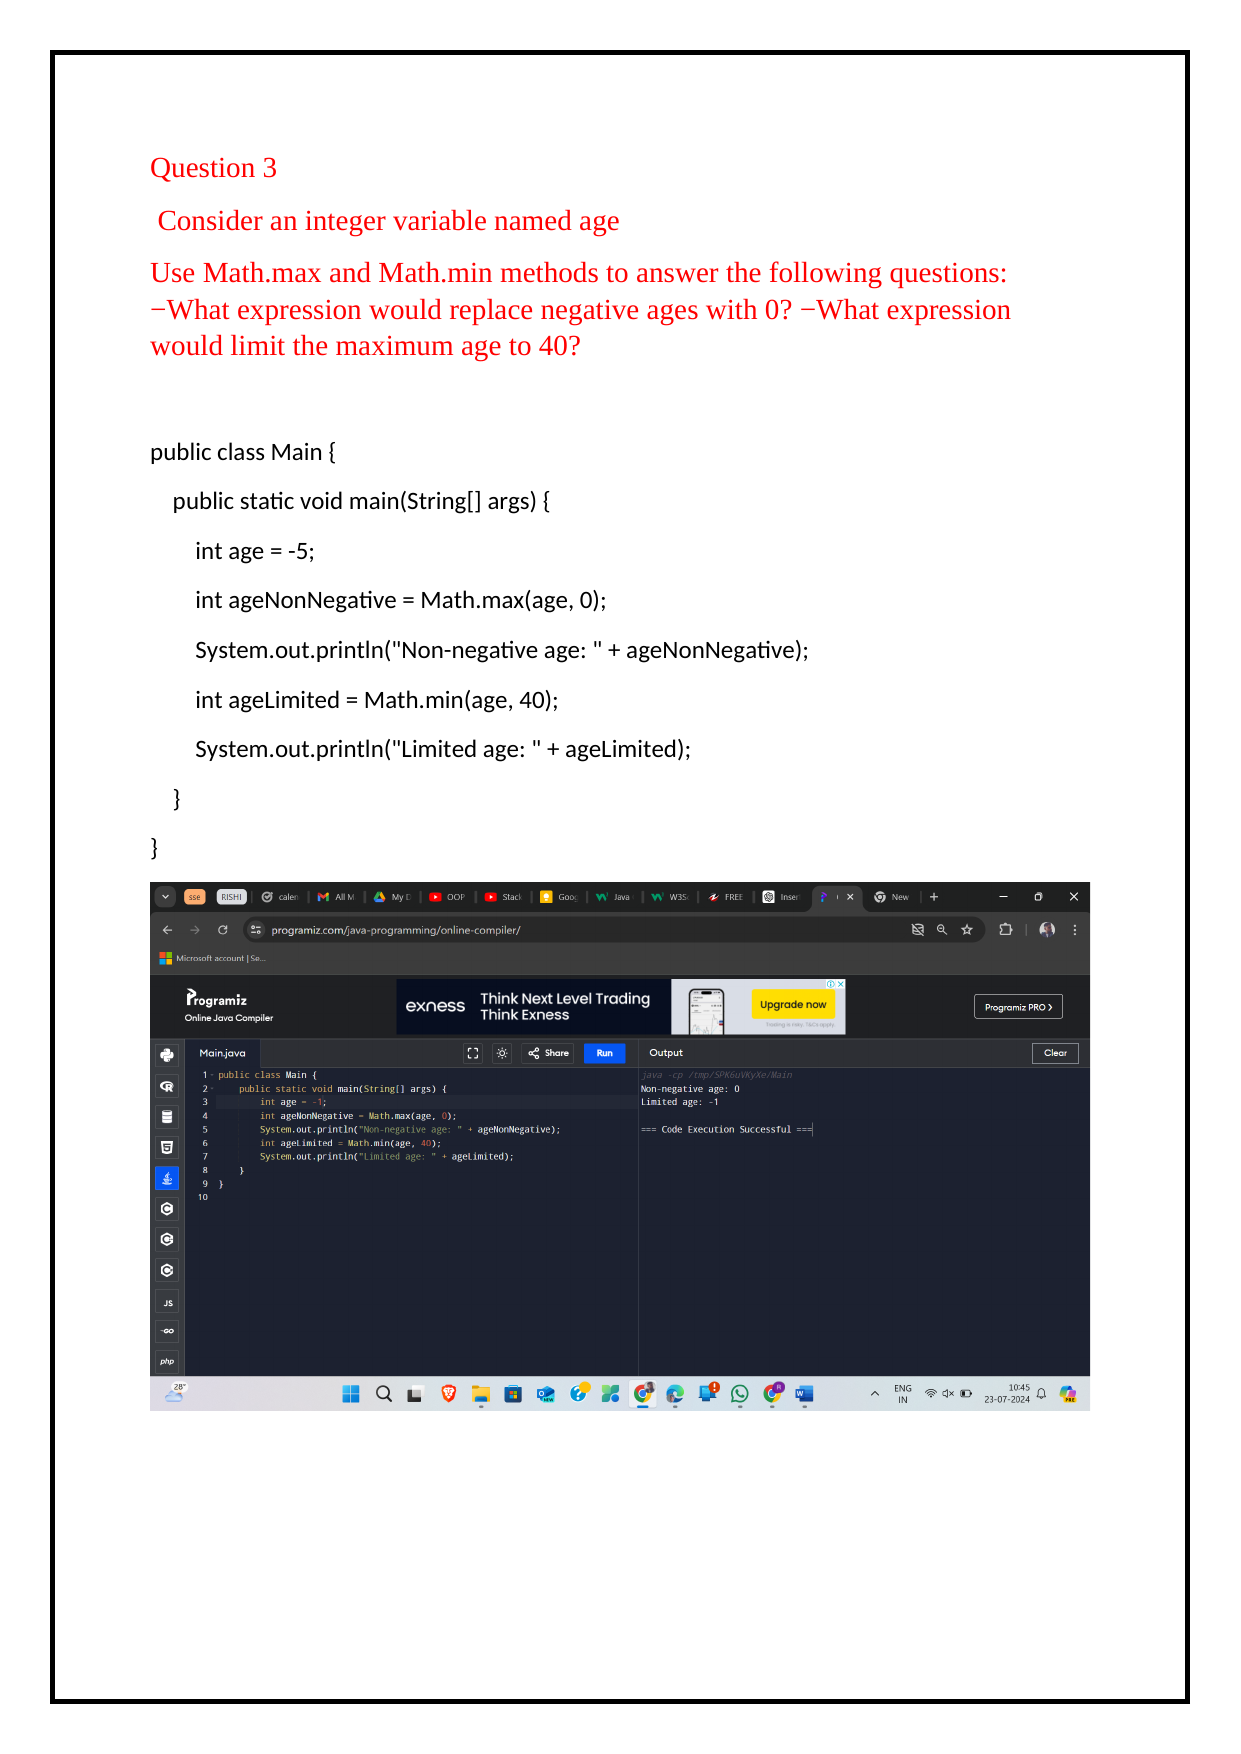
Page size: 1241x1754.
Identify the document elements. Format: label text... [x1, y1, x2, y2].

text public class Main { [150, 436, 1090, 466]
text Use Math.max and Math.min methods to answer the following questions: −What expression would replace negative ages with 0? −What expression would limit the maximum age to 40? [150, 256, 1090, 361]
text public static void main(String[] args) { [150, 485, 1090, 516]
picture [150, 882, 1091, 1411]
text System.out.println("Non-negative age: " + ageNonNegative); [150, 634, 1090, 665]
text Consider an integer variable named age [150, 203, 1090, 236]
text int ageNonNegative = Math.max(age, 0); [150, 584, 1090, 615]
text } [150, 783, 1090, 813]
text System.out.println("Limited age: " + ageLimited); [150, 733, 1090, 764]
text int ageLimited = Math.min(age, 40); [150, 684, 1090, 714]
text } [150, 832, 1090, 863]
text Question 3 [150, 150, 1090, 183]
text int age = -5; [150, 535, 1090, 566]
